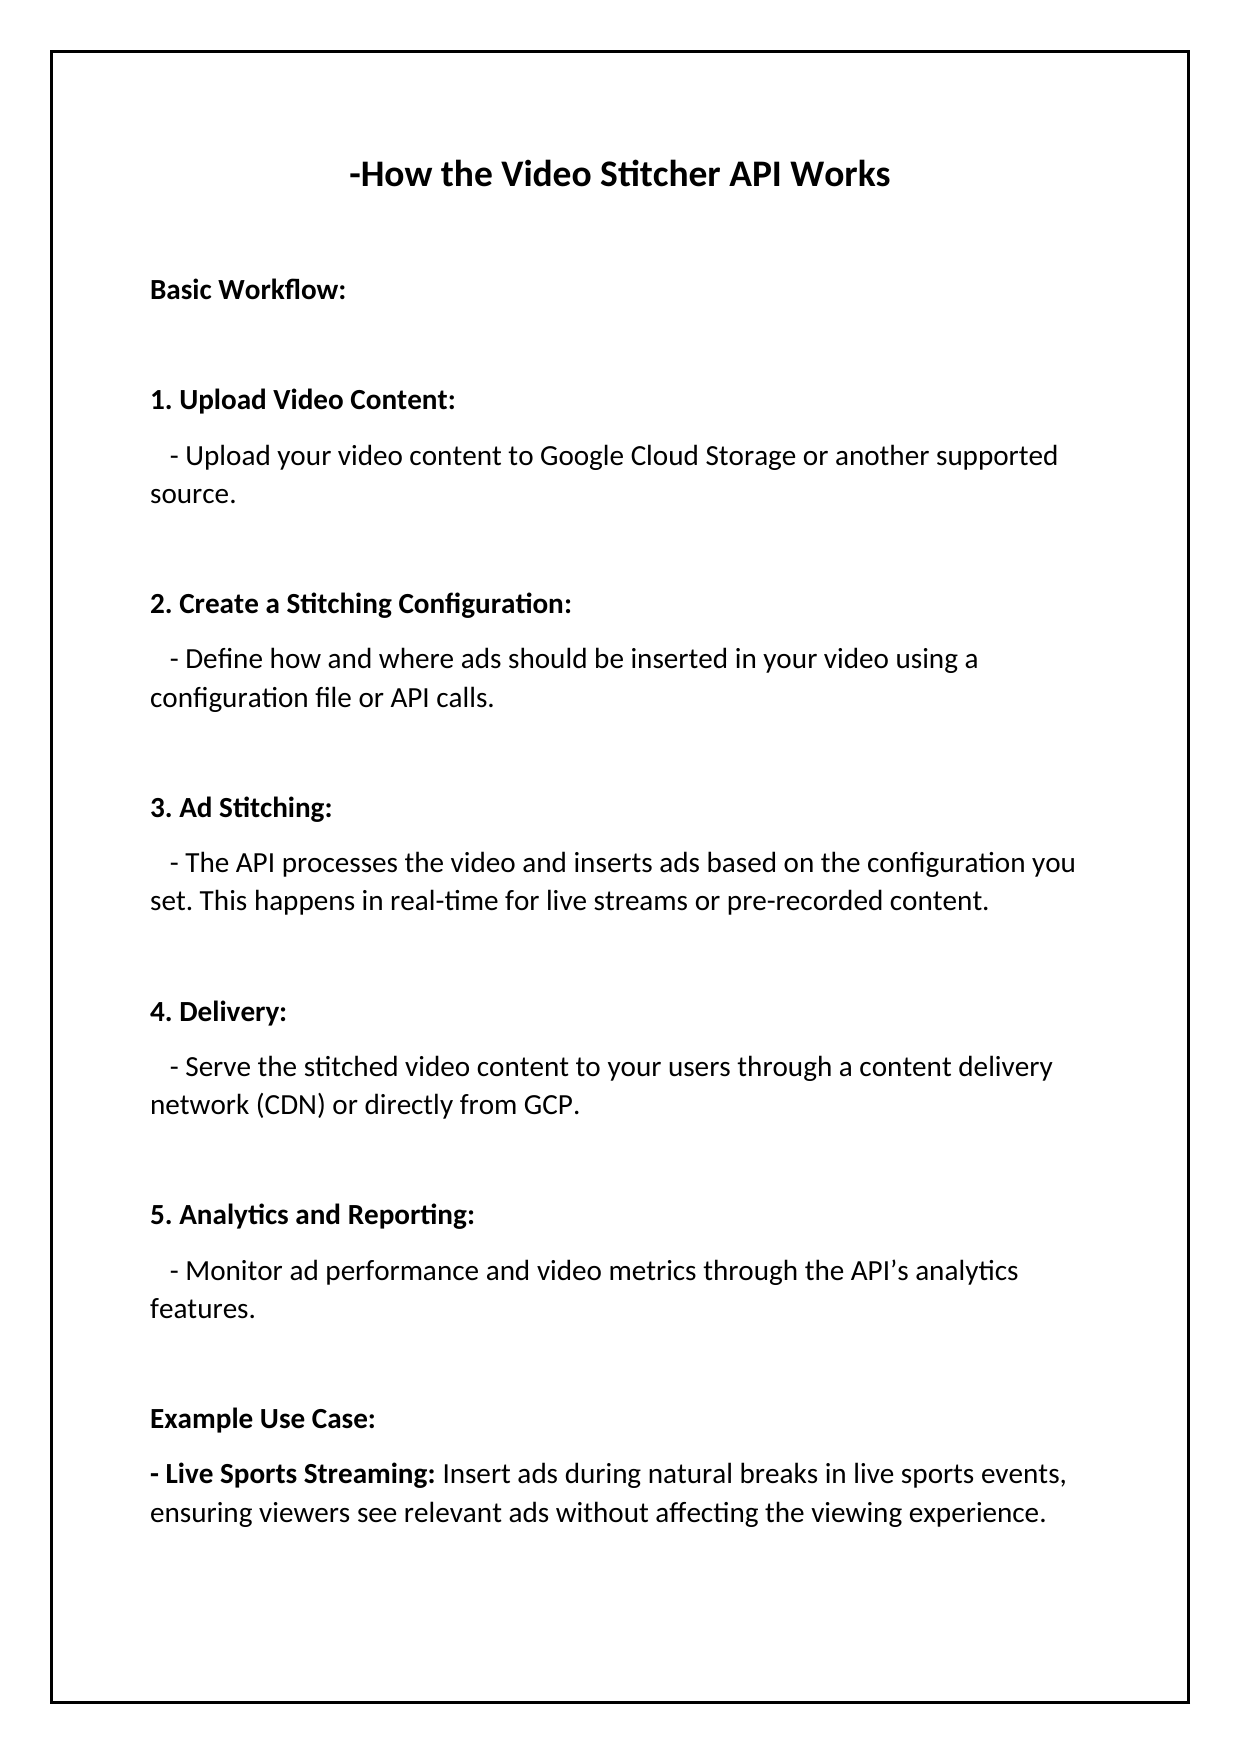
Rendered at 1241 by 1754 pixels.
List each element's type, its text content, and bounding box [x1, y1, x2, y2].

text - Monitor ad performance and video metrics through the API’s analytics features. [150, 1252, 1090, 1326]
text - Define how and where ads should be inserted in your video using a configuration file or API calls. [150, 640, 1090, 714]
text 2. Create a Stitching Configuration: [150, 585, 1090, 621]
text Example Use Case: [150, 1400, 1090, 1436]
text - Live Sports Streaming: Insert ads during natural breaks in live sports events, ensuring viewers see relevant ads without affecting the viewing experience. [150, 1455, 1090, 1529]
text 3. Ad Stitching: [150, 789, 1090, 824]
text -How the Video Stitcher API Works [150, 150, 1090, 196]
text Basic Workflow: [150, 271, 1090, 307]
text - The API processes the video and inserts ads based on the configuration you set. This happens in real-time for live streams or pre-recorded content. [150, 844, 1090, 918]
text - Serve the stitched video content to your users through a content delivery network (CDN) or directly from GCP. [150, 1048, 1090, 1122]
text 4. Delivery: [150, 993, 1090, 1028]
text 1. Upload Video Content: [150, 381, 1090, 417]
text 5. Analytics and Reporting: [150, 1196, 1090, 1232]
text - Upload your video content to Google Cloud Storage or another supported source. [150, 437, 1090, 511]
